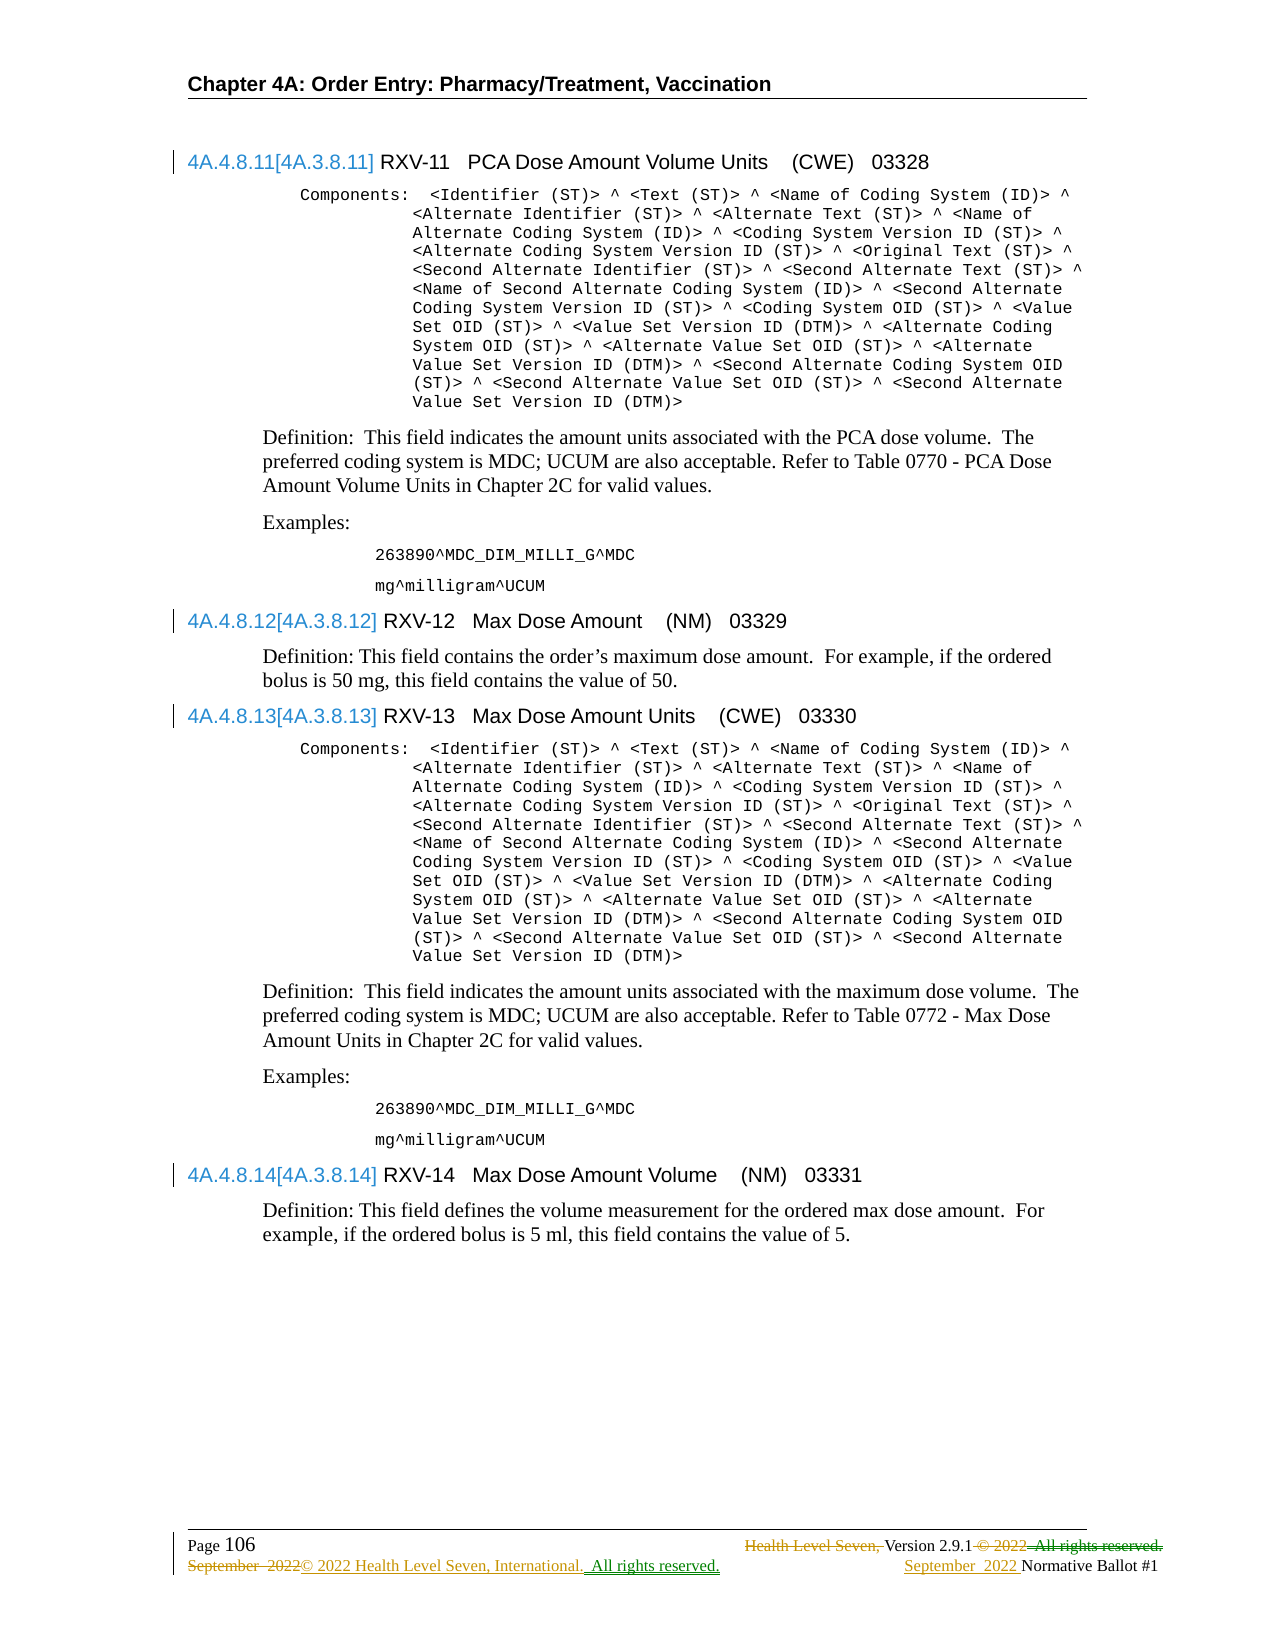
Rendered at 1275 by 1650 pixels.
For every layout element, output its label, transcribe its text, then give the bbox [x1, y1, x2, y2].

text mg^milligram^UCUM [375, 578, 1087, 597]
text Definition: This field indicates the amount units associated with the maximum dose volume. The preferred coding system is MDC; UCUM are also acceptable. Refer to Table 0772 - Max Dose Amount Units in Chapter 2C for valid values. [262, 979, 1087, 1052]
text Components: <Identifier (ST)> ^ <Text (ST)> ^ <Name of Coding System (ID)> ^ <Alternate Identifier (ST)> ^ <Alternate Text (ST)> ^ <Name of Alternate Coding System (ID)> ^ <Coding System Version ID (ST)> ^ <Alternate Coding System Version ID (ST)> ^ <Original Text (ST)> ^ <Second Alternate Identifier (ST)> ^ <Second Alternate Text (ST)> ^ <Name of Second Alternate Coding System (ID)> ^ <Second Alternate Coding System Version ID (ST)> ^ <Coding System OID (ST)> ^ <Value Set OID (ST)> ^ <Value Set Version ID (DTM)> ^ <Alternate Coding System OID (ST)> ^ <Alternate Value Set OID (ST)> ^ <Alternate Value Set Version ID (DTM)> ^ <Second Alternate Coding System OID (ST)> ^ <Second Alternate Value Set OID (ST)> ^ <Second Alternate Value Set Version ID (DTM)> [300, 186, 1087, 413]
subtitle RXV-14 Max Dose Amount Volume (NM) 03331 [187, 1163, 1087, 1187]
text Examples: [262, 1064, 1087, 1088]
text Components: <Identifier (ST)> ^ <Text (ST)> ^ <Name of Coding System (ID)> ^ <Alternate Identifier (ST)> ^ <Alternate Text (ST)> ^ <Name of Alternate Coding System (ID)> ^ <Coding System Version ID (ST)> ^ <Alternate Coding System Version ID (ST)> ^ <Original Text (ST)> ^ <Second Alternate Identifier (ST)> ^ <Second Alternate Text (ST)> ^ <Name of Second Alternate Coding System (ID)> ^ <Second Alternate Coding System Version ID (ST)> ^ <Coding System OID (ST)> ^ <Value Set OID (ST)> ^ <Value Set Version ID (DTM)> ^ <Alternate Coding System OID (ST)> ^ <Alternate Value Set OID (ST)> ^ <Alternate Value Set Version ID (DTM)> ^ <Second Alternate Coding System OID (ST)> ^ <Second Alternate Value Set OID (ST)> ^ <Second Alternate Value Set Version ID (DTM)> [300, 741, 1087, 967]
text mg^milligram^UCUM [375, 1132, 1087, 1151]
text Definition: This field contains the order’s maximum dose amount. For example, if the ordered bolus is 50 mg, this field contains the value of 50. [262, 643, 1087, 692]
text Definition: This field indicates the amount units associated with the PCA dose volume. The preferred coding system is MDC; UCUM are also acceptable. Refer to Table 0770 - PCA Dose Amount Volume Units in Chapter 2C for valid values. [262, 425, 1087, 497]
text Examples: [262, 510, 1087, 534]
text 263890^MDC_DIM_MILLI_G^MDC [375, 1101, 1087, 1119]
text 263890^MDC_DIM_MILLI_G^MDC [375, 546, 1087, 565]
subtitle RXV-11 PCA Dose Amount Volume Units (CWE) 03328 [187, 150, 1087, 174]
subtitle RXV-13 Max Dose Amount Units (CWE) 03330 [187, 704, 1087, 728]
subtitle RXV-12 Max Dose Amount (NM) 03329 [187, 609, 1087, 633]
text Definition: This field defines the volume measurement for the ordered max dose amount. For example, if the ordered bolus is 5 ml, this field contains the value of 5. [262, 1198, 1087, 1246]
